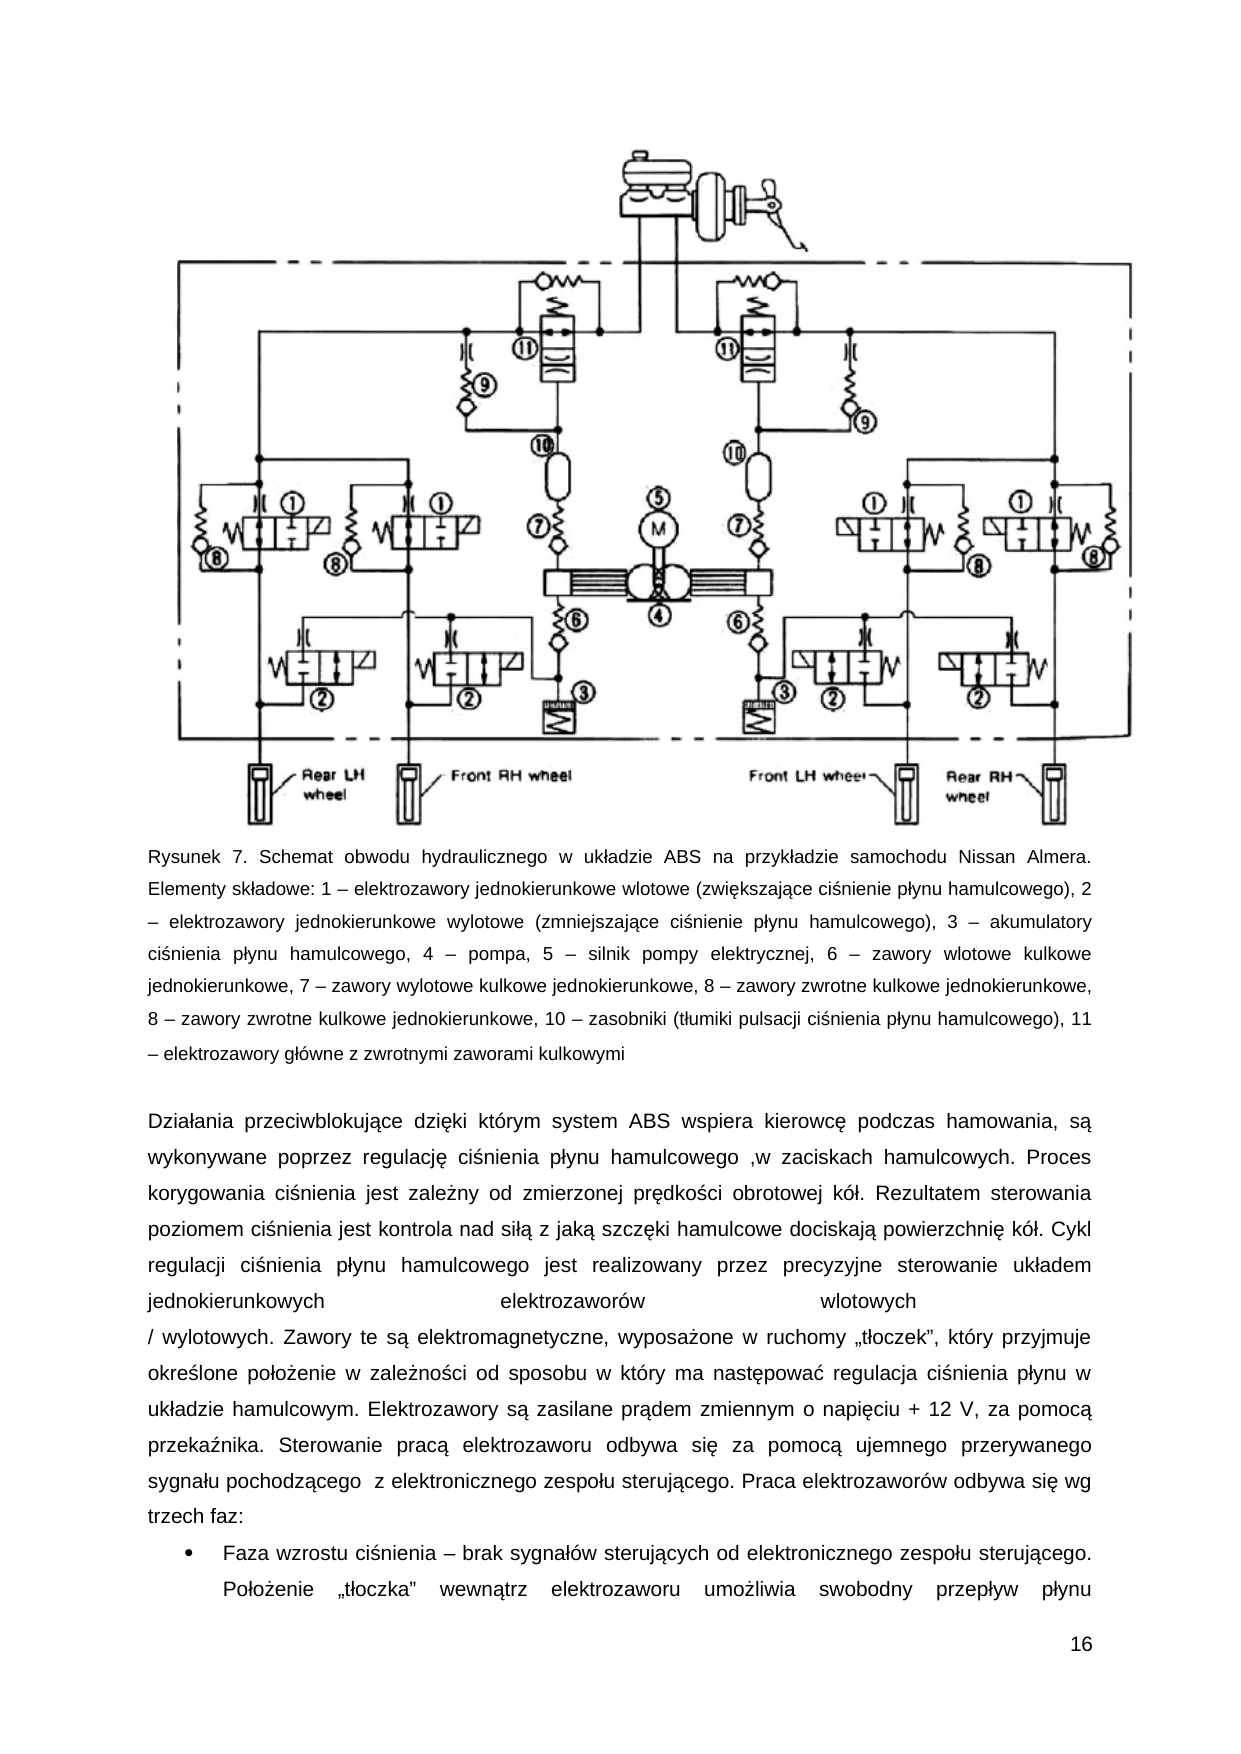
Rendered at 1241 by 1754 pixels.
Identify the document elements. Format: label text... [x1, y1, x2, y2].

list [185, 1540, 1093, 1600]
text Działania przeciwblokujące dzięki którym system ABS wspiera kierowcę podczas hamowania, są wykonywane poprzez regulację ciśnienia płynu hamulcowego ,w zaciskach hamulcowych. Proces korygowania ciśnienia jest zależny od zmierzonej prędkości obrotowej kół. Rezultatem sterowania poziomem ciśnienia jest kontrola nad siłą z jaką szczęki hamulcowe dociskają powierzchnię kół. Cykl regulacji ciśnienia płynu hamulcowego jest realizowany przez precyzyjne sterowanie układem jednokierunkowych elektrozaworów wlotowych / wylotowych. Zawory te są elektromagnetyczne, wyposażone w ruchomy „tłoczek”, który przyjmuje określone położenie w zależności od sposobu w który ma następować regulacja ciśnienia płynu w układzie hamulcowym. Elektrozawory są zasilane prądem zmiennym o napięciu + 12 V, za pomocą przekaźnika. Sterowanie pracą elektrozaworu odbywa się za pomocą ujemnego przerywanego sygnału pochodzącego z elektronicznego zespołu sterującego. Praca elektrozaworów odbywa się wg trzech faz: [148, 1109, 1093, 1528]
picture [147, 147, 1157, 834]
text Rysunek 7. Schemat obwodu hydraulicznego w układzie ABS na przykładzie samochodu Nissan Almera. Elementy składowe: 1 – elektrozawory jednokierunkowe wlotowe (zwiększające ciśnienie płynu hamulcowego), 2 – elektrozawory jednokierunkowe wylotowe (zmniejszające ciśnienie płynu hamulcowego), 3 – akumulatory ciśnienia płynu hamulcowego, 4 – pompa, 5 – silnik pompy elektrycznej, 6 – zawory wlotowe kulkowe jednokierunkowe, 7 – zawory wylotowe kulkowe jednokierunkowe, 8 – zawory zwrotne kulkowe jednokierunkowe, 8 – zawory zwrotne kulkowe jednokierunkowe, 10 – zasobniki (tłumiki pulsacji ciśnienia płynu hamulcowego), 11 – elektrozawory główne z zwrotnymi zaworami kulkowymi [148, 846, 1093, 1065]
